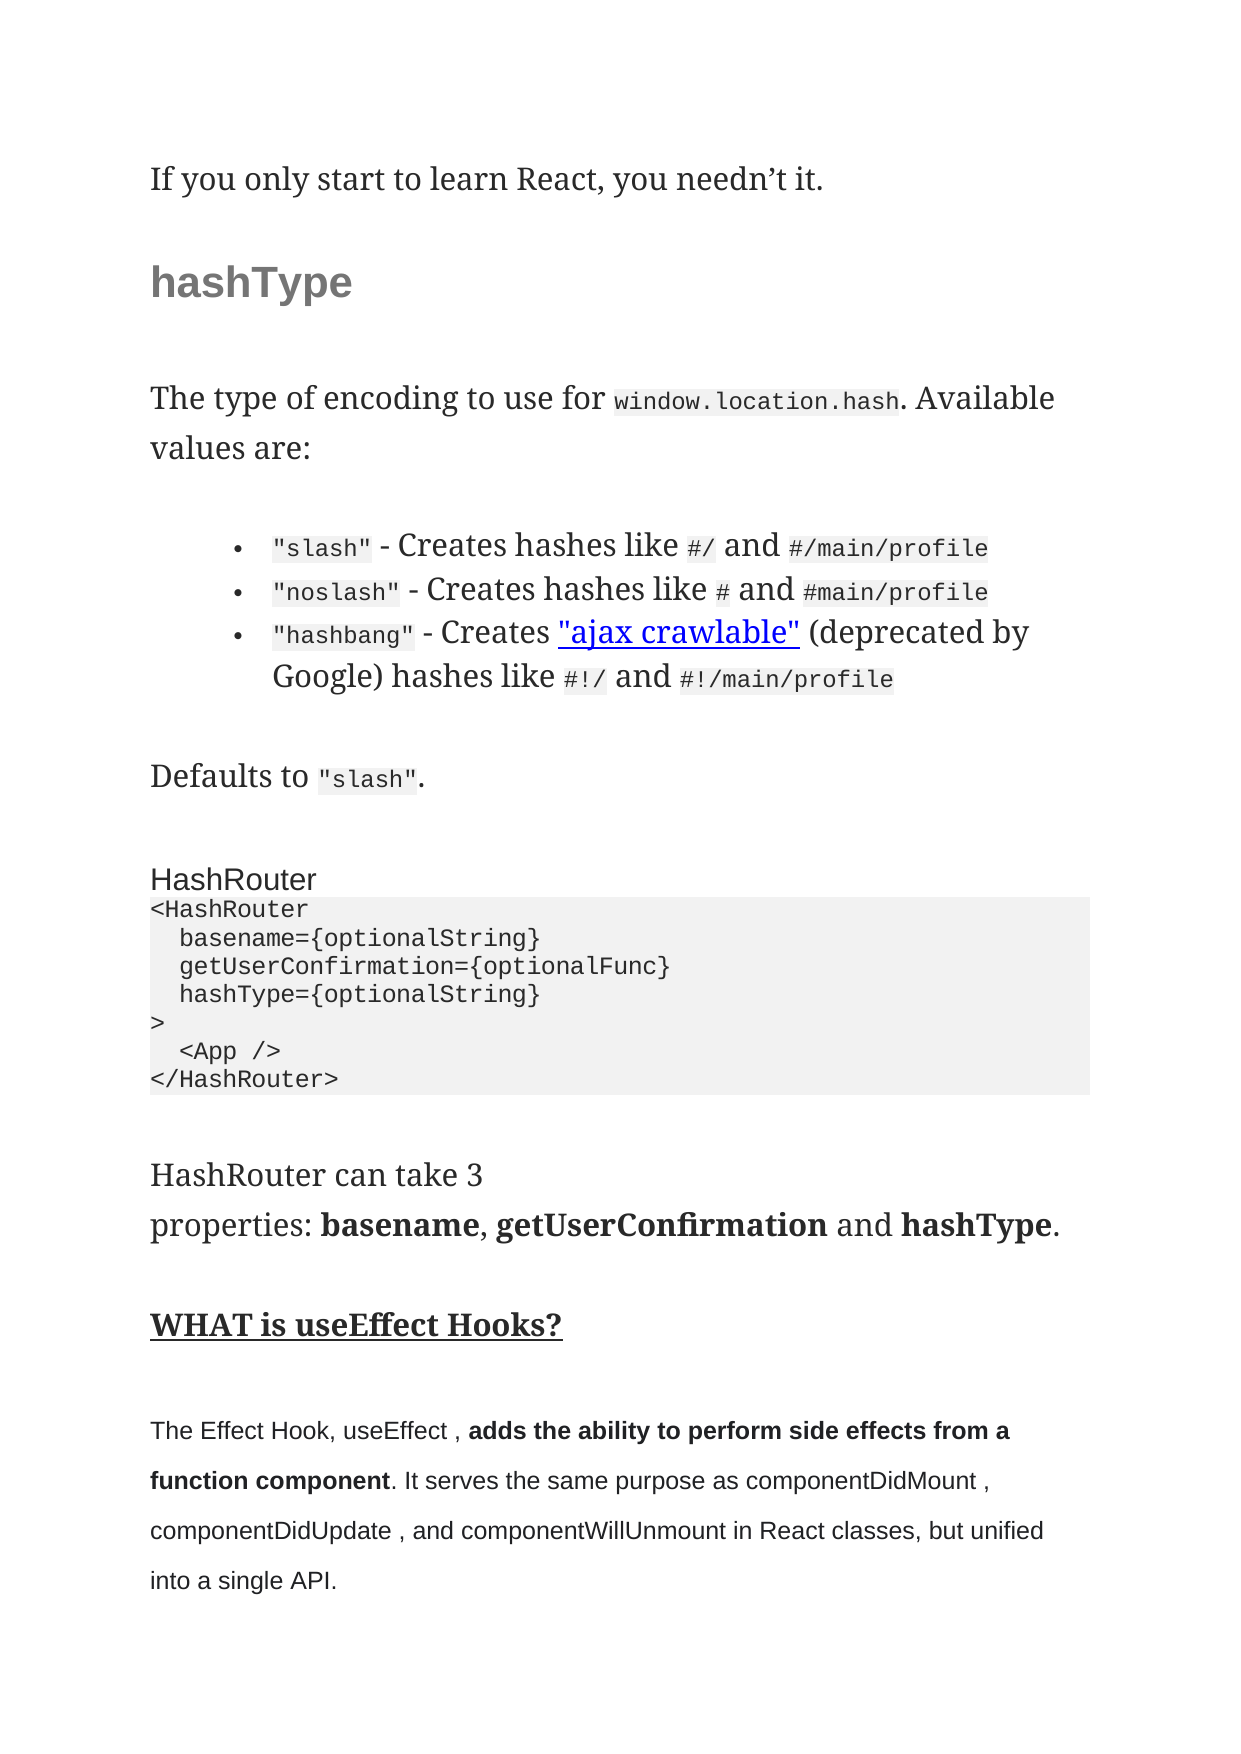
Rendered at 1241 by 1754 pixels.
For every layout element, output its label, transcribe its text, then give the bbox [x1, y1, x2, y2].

text WHAT is useEffect Hooks? [150, 1295, 1090, 1345]
text The type of encoding to use for window.location.hash. Available values are: [150, 368, 1090, 468]
text The Effect Hook, useEffect , adds the ability to perform side effects from a function component. It serves the same purpose as componentDidMount , componentDidUpdate , and componentWillUnmount in React classes, but unified into a single API. [150, 1395, 1090, 1595]
text Defaults to "slash". [150, 747, 1090, 797]
text <HashRouter basename={optionalString} getUserConfirmation={optionalFunc} hashType={optionalString} > <App /> </HashRouter> [150, 897, 1090, 1095]
text HashRouter can take 3 properties: basename, getUserConfirmation and hashType. [150, 1145, 1090, 1245]
text hashType [150, 244, 1090, 306]
text If you only start to learn React, you needn’t it. [150, 150, 1090, 200]
list "hashbang" - Creates "ajax crawlable" (deprecated by Google) hashes like #!/ and #!/main/profile [234, 609, 1090, 697]
list "slash" - Creates hashes like #/ and #/main/profile [234, 522, 1090, 566]
text HashRouter [150, 847, 1090, 897]
list "noslash" - Creates hashes like # and #main/profile [234, 566, 1090, 609]
